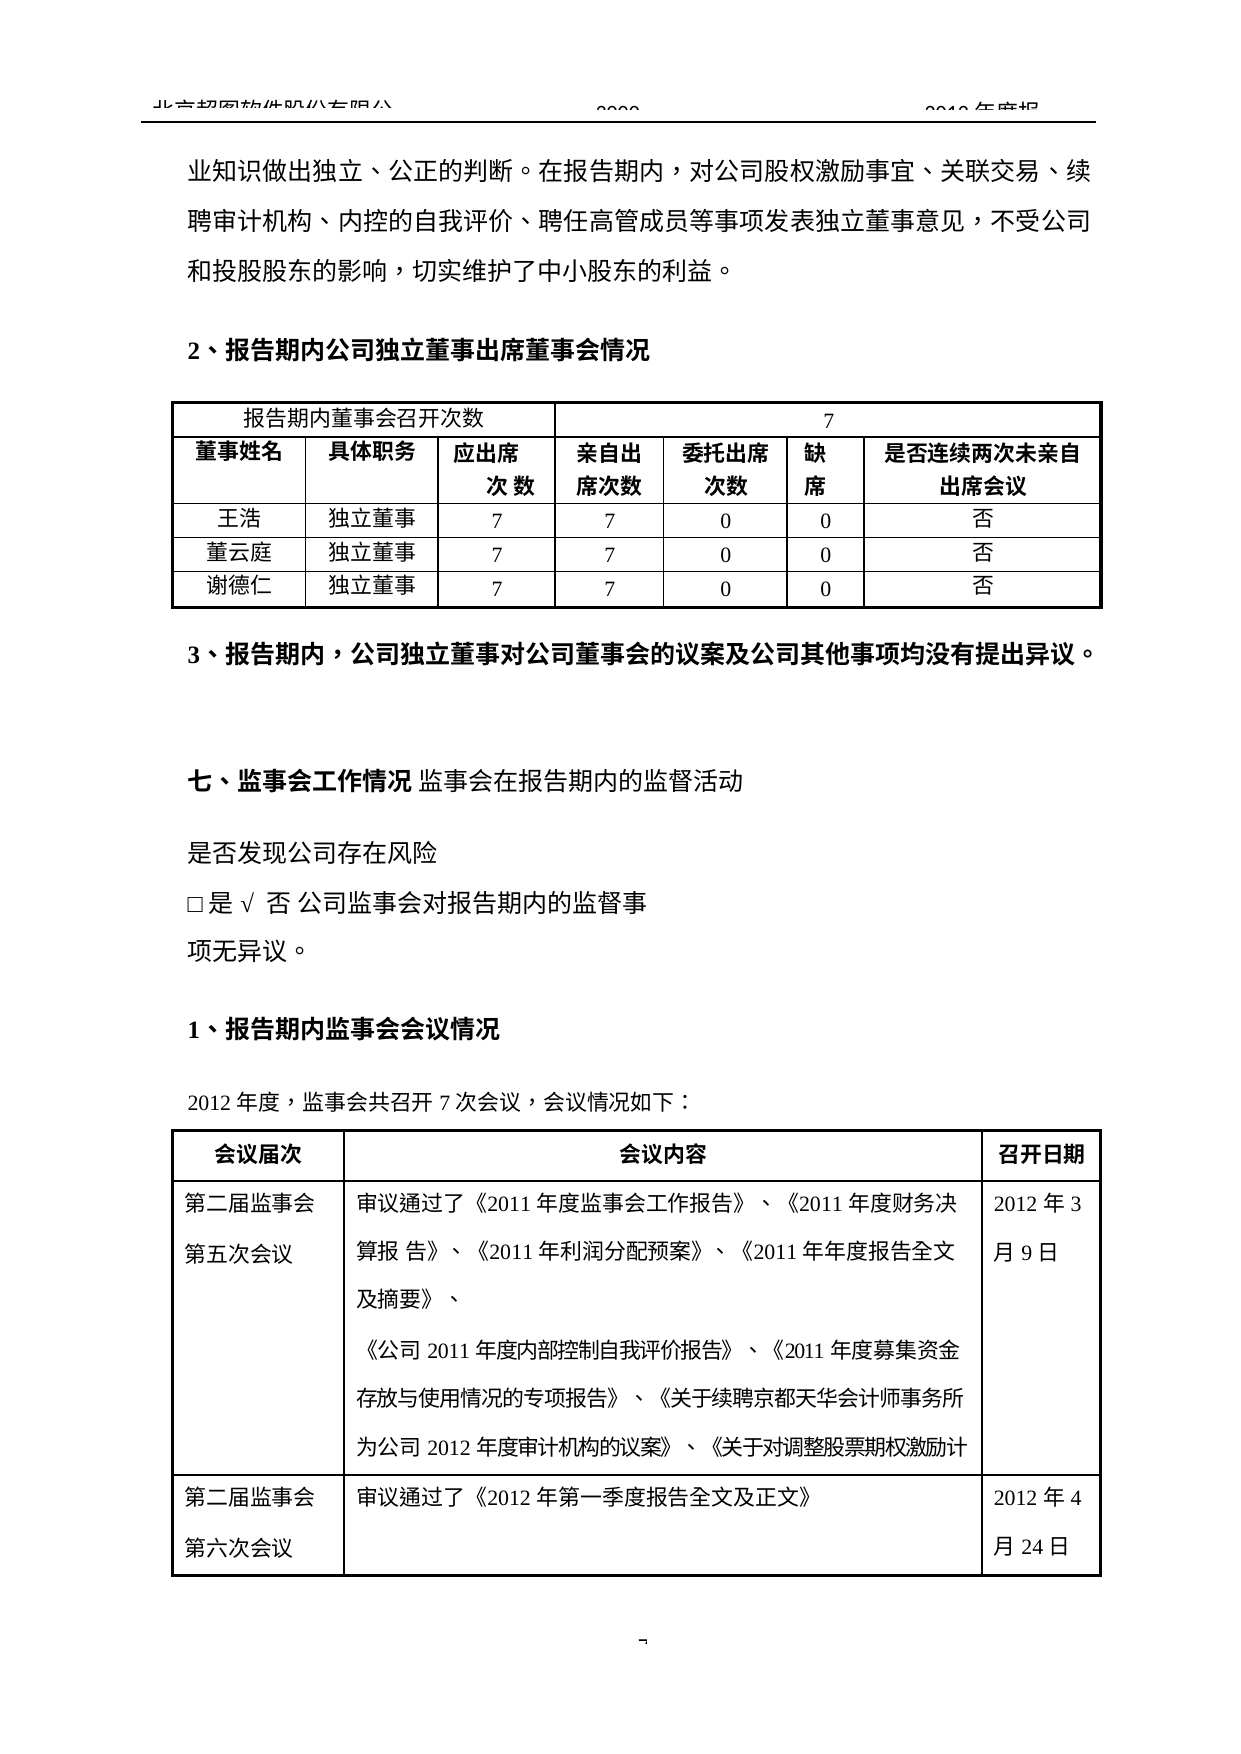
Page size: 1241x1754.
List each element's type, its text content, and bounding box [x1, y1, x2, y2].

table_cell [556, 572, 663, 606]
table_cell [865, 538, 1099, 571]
subtitle 3、报告期内，公司独立董事对公司董事会的议案及公司其他事项均没有提出异议。 [187, 637, 1119, 671]
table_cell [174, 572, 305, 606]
subtitle 2、报告期内公司独立董事出席董事会情况 [187, 332, 1119, 366]
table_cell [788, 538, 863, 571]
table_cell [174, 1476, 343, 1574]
text 七、监事会工作情况 监事会在报告期内的监督活动是否发现公司存在风险 [187, 726, 764, 870]
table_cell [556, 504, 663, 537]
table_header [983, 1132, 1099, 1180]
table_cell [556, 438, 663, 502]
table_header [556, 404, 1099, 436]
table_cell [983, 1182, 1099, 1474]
text 2012 年度，监事会共召开 7 次会议，会议情况如下： [187, 1087, 1119, 1117]
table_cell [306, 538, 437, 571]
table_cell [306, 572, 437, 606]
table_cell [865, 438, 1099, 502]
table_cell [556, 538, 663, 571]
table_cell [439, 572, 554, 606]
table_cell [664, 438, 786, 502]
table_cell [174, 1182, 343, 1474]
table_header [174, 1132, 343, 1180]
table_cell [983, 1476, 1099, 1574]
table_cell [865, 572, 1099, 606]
subtitle 1、报告期内监事会会议情况 [187, 1011, 1119, 1045]
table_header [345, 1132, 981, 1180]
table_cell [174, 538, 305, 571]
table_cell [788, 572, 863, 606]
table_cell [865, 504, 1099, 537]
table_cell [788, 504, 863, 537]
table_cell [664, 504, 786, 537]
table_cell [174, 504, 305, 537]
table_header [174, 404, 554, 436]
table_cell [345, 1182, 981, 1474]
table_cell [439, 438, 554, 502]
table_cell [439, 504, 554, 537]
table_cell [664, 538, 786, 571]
text 业知识做出独立、公正的判断。在报告期内，对公司股权激励事宜、关联交易、续 聘审计机构、内控的自我评价、聘任高管成员等事项发表独立董事意见，不受公司 和投股股东的影响，切实维护了中小股东的利益。 [187, 153, 1092, 288]
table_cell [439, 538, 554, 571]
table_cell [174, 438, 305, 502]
text □ 是 √ 否 公司监事会对报告期内的监督事项无异议。 [187, 886, 664, 968]
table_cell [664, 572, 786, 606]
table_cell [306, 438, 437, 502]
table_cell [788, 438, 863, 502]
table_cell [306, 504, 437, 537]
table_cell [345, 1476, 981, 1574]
